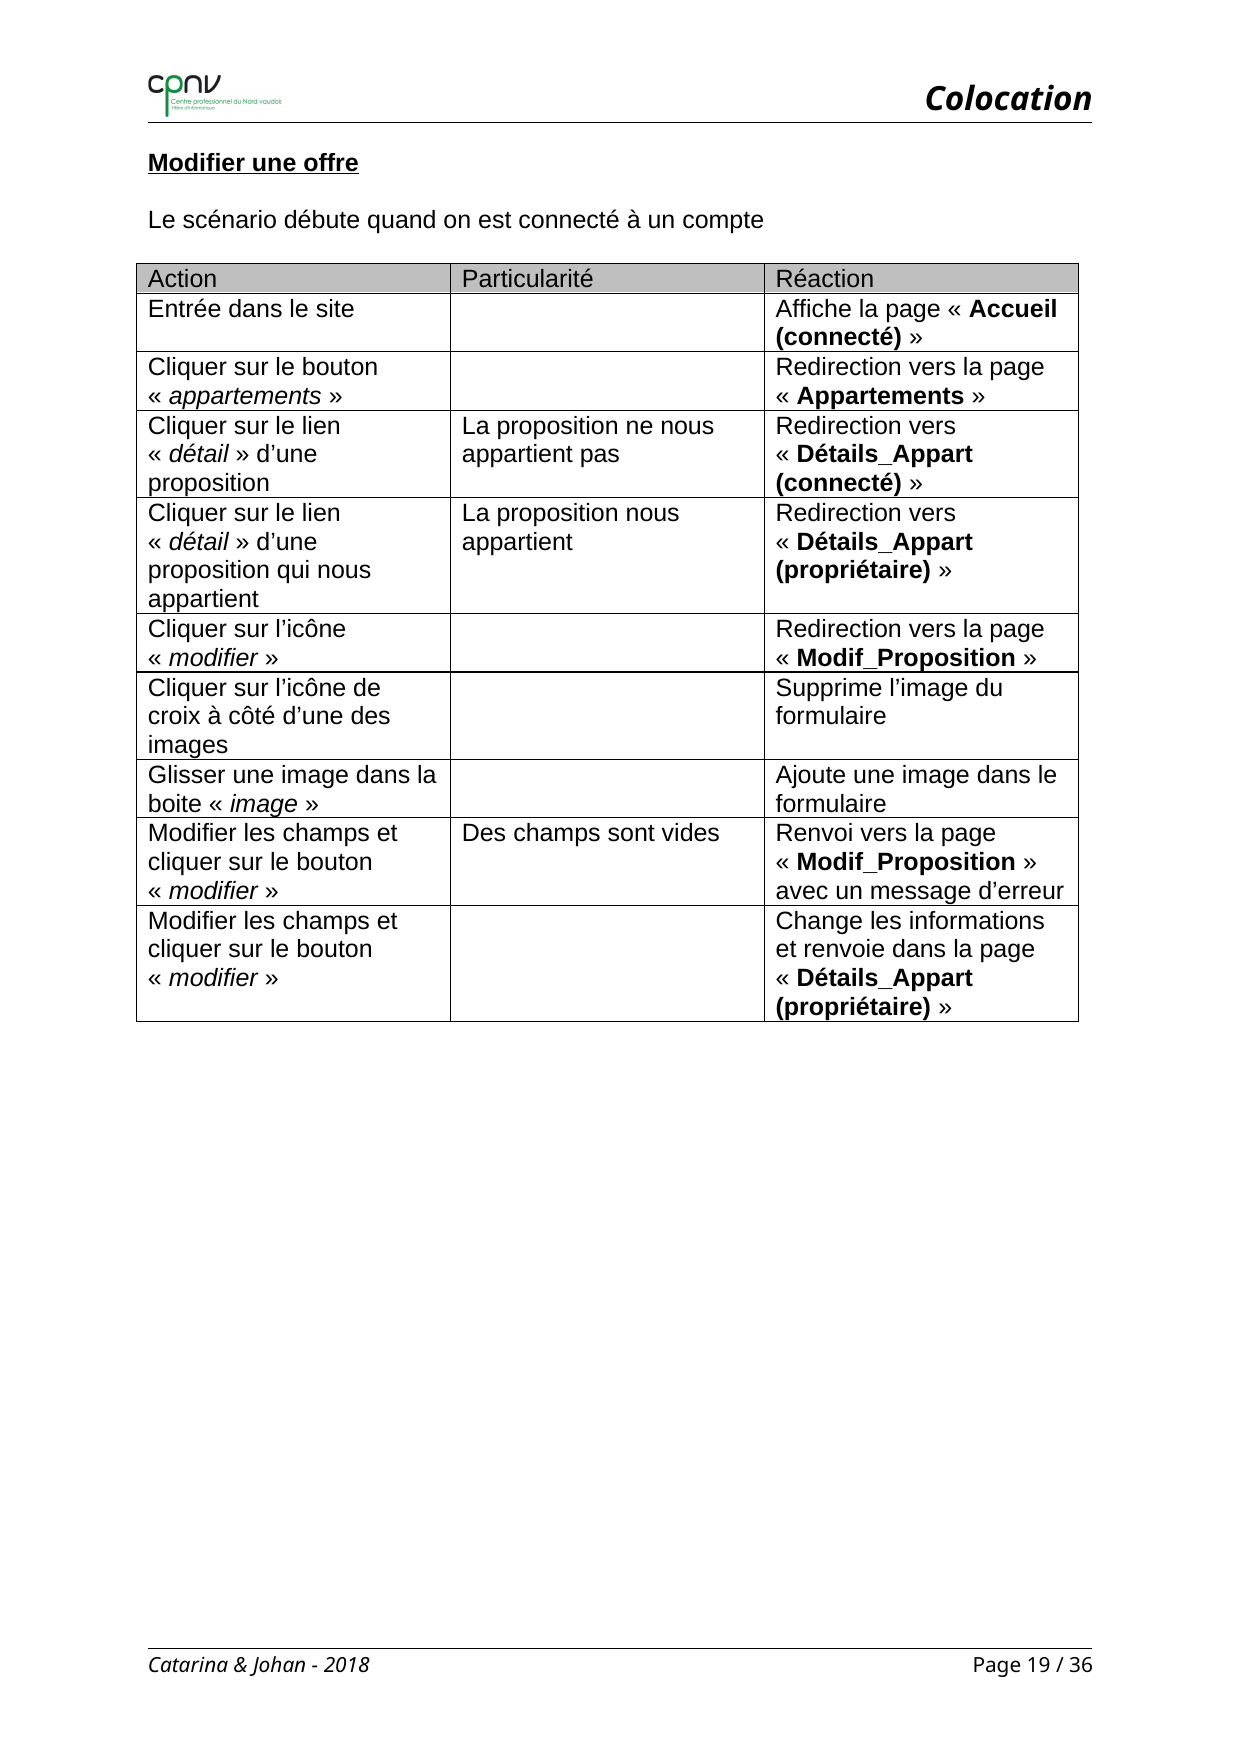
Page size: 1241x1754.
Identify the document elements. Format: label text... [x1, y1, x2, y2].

table_cell Redirection vers la page « Appartements » [765, 352, 1078, 409]
table_cell La proposition ne nous appartient pas [451, 411, 764, 497]
table_cell Supprime l’image du formulaire [765, 673, 1078, 759]
table_cell Modifier les champs et cliquer sur le bouton « modifier » [137, 818, 450, 904]
text Modifier une offre [148, 148, 1092, 176]
table_header Action [137, 264, 450, 292]
table_cell [451, 352, 764, 409]
table_cell Redirection vers « Détails_Appart (connecté) » [765, 411, 1078, 497]
table_cell Ajoute une image dans le formulaire [765, 760, 1078, 817]
table_cell Redirection vers « Détails_Appart (propriétaire) » [765, 498, 1078, 613]
table_cell Des champs sont vides [451, 818, 764, 904]
table_cell [451, 673, 764, 759]
table_cell Cliquer sur l’icône « modifier » [137, 614, 450, 671]
table_cell Cliquer sur le lien « détail » d’une proposition qui nous appartient [137, 498, 450, 613]
table_cell La proposition nous appartient [451, 498, 764, 613]
table_cell [451, 760, 764, 817]
table_cell Cliquer sur le lien « détail » d’une proposition [137, 411, 450, 497]
table_cell Redirection vers la page « Modif_Proposition » [765, 614, 1078, 671]
table_cell Affiche la page « Accueil (connecté) » [765, 294, 1078, 351]
table_cell Glisser une image dans la boite « image » [137, 760, 450, 817]
table_cell Modifier les champs et cliquer sur le bouton « modifier » [137, 906, 450, 1021]
table_cell Entrée dans le site [137, 294, 450, 351]
table_cell [451, 906, 764, 1021]
picture [148, 75, 282, 117]
table_header Réaction [765, 264, 1078, 292]
table_header Particularité [451, 264, 764, 292]
table_cell Cliquer sur l’icône de croix à côté d’une des images [137, 673, 450, 759]
table_cell [451, 294, 764, 351]
table_cell Cliquer sur le bouton « appartements » [137, 352, 450, 409]
table_cell [451, 614, 764, 671]
table_cell Change les informations et renvoie dans la page « Détails_Appart (propriétaire) » [765, 906, 1078, 1021]
table_cell Renvoi vers la page « Modif_Proposition » avec un message d’erreur [765, 818, 1078, 904]
text Le scénario débute quand on est connecté à un compte [148, 205, 1092, 234]
